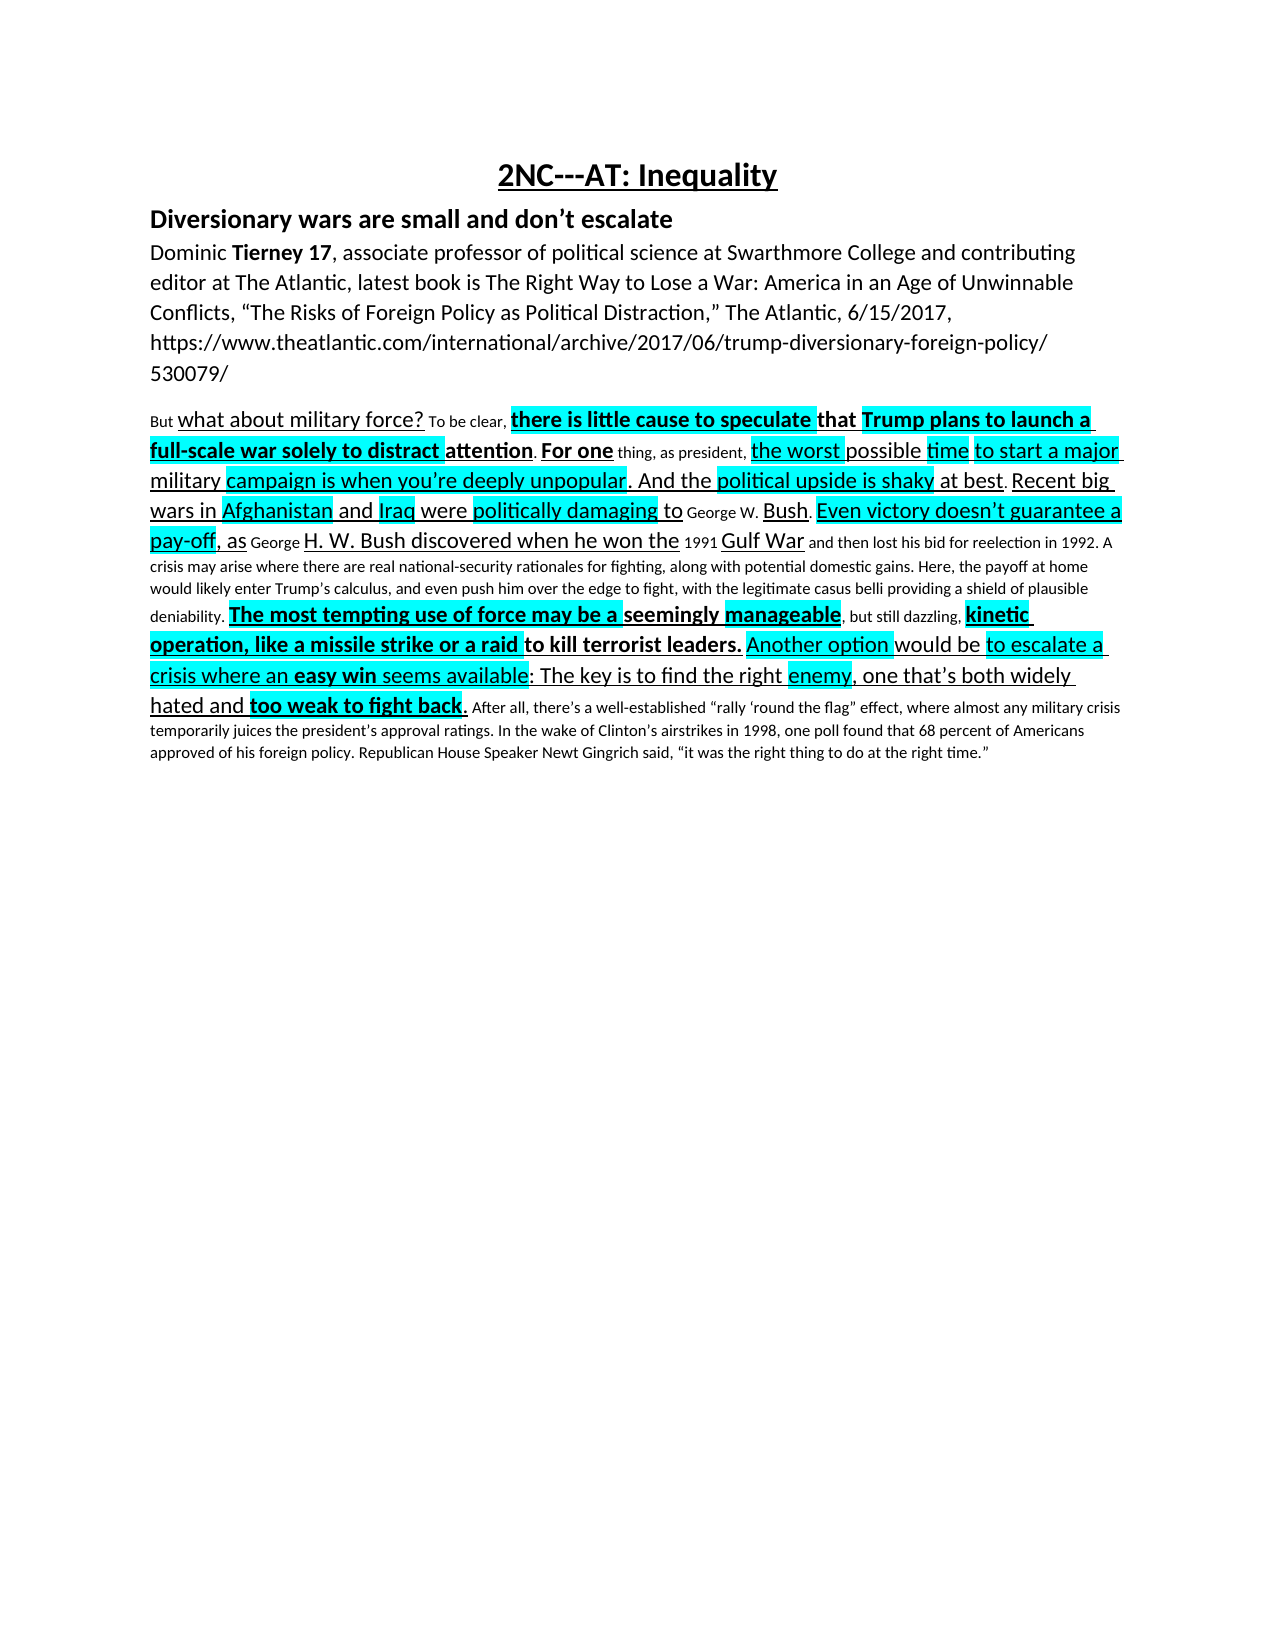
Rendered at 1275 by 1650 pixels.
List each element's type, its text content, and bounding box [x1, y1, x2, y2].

text But what about military force? To be clear, there is little cause to speculate that Trump plans to launch a full-scale war solely to distract attention. For one thing, as president, the worst possible time to start a major military campaign is when you’re deeply unpopular. And the political upside is shaky at best. Recent big wars in Afghanistan and Iraq were politically damaging to George W. Bush. Even victory doesn’t guarantee a pay-off, as George H. W. Bush discovered when he won the 1991 Gulf War and then lost his bid for reelection in 1992. A crisis may arise where there are real national-security rationales for fighting, along with potential domestic gains. Here, the payoff at home would likely enter Trump’s calculus, and even push him over the edge to fight, with the legitimate casus belli providing a shield of plausible deniability. The most tempting use of force may be a seemingly manageable, but still dazzling, kinetic operation, like a missile strike or a raid to kill terrorist leaders. Another option would be to escalate a crisis where an easy win seems available: The key is to find the right enemy, one that’s both widely hated and too weak to fight back. After all, there’s a well-established “rally ‘round the flag” effect, where almost any military crisis temporarily juices the president’s approval ratings. In the wake of Clinton’s airstrikes in 1998, one poll found that 68 percent of Americans approved of his foreign policy. Republican House Speaker Newt Gingrich said, “it was the right thing to do at the right time.” [150, 406, 1125, 763]
subtitle 2NC---AT: Inequality [150, 154, 1125, 195]
text Dominic Tierney 17, associate professor of political science at Swarthmore College and contributing editor at The Atlantic, latest book is The Right Way to Lose a War: America in an Age of Unwinnable Conflicts, “The Risks of Foreign Policy as Political Distraction,” The Atlantic, 6/15/2017, https://www.theatlantic.com/international/archive/2017/06/trump-diversionary-foreign-policy/530079/ [150, 238, 1125, 387]
subtitle Diversionary wars are small and don’t escalate [150, 202, 1125, 235]
